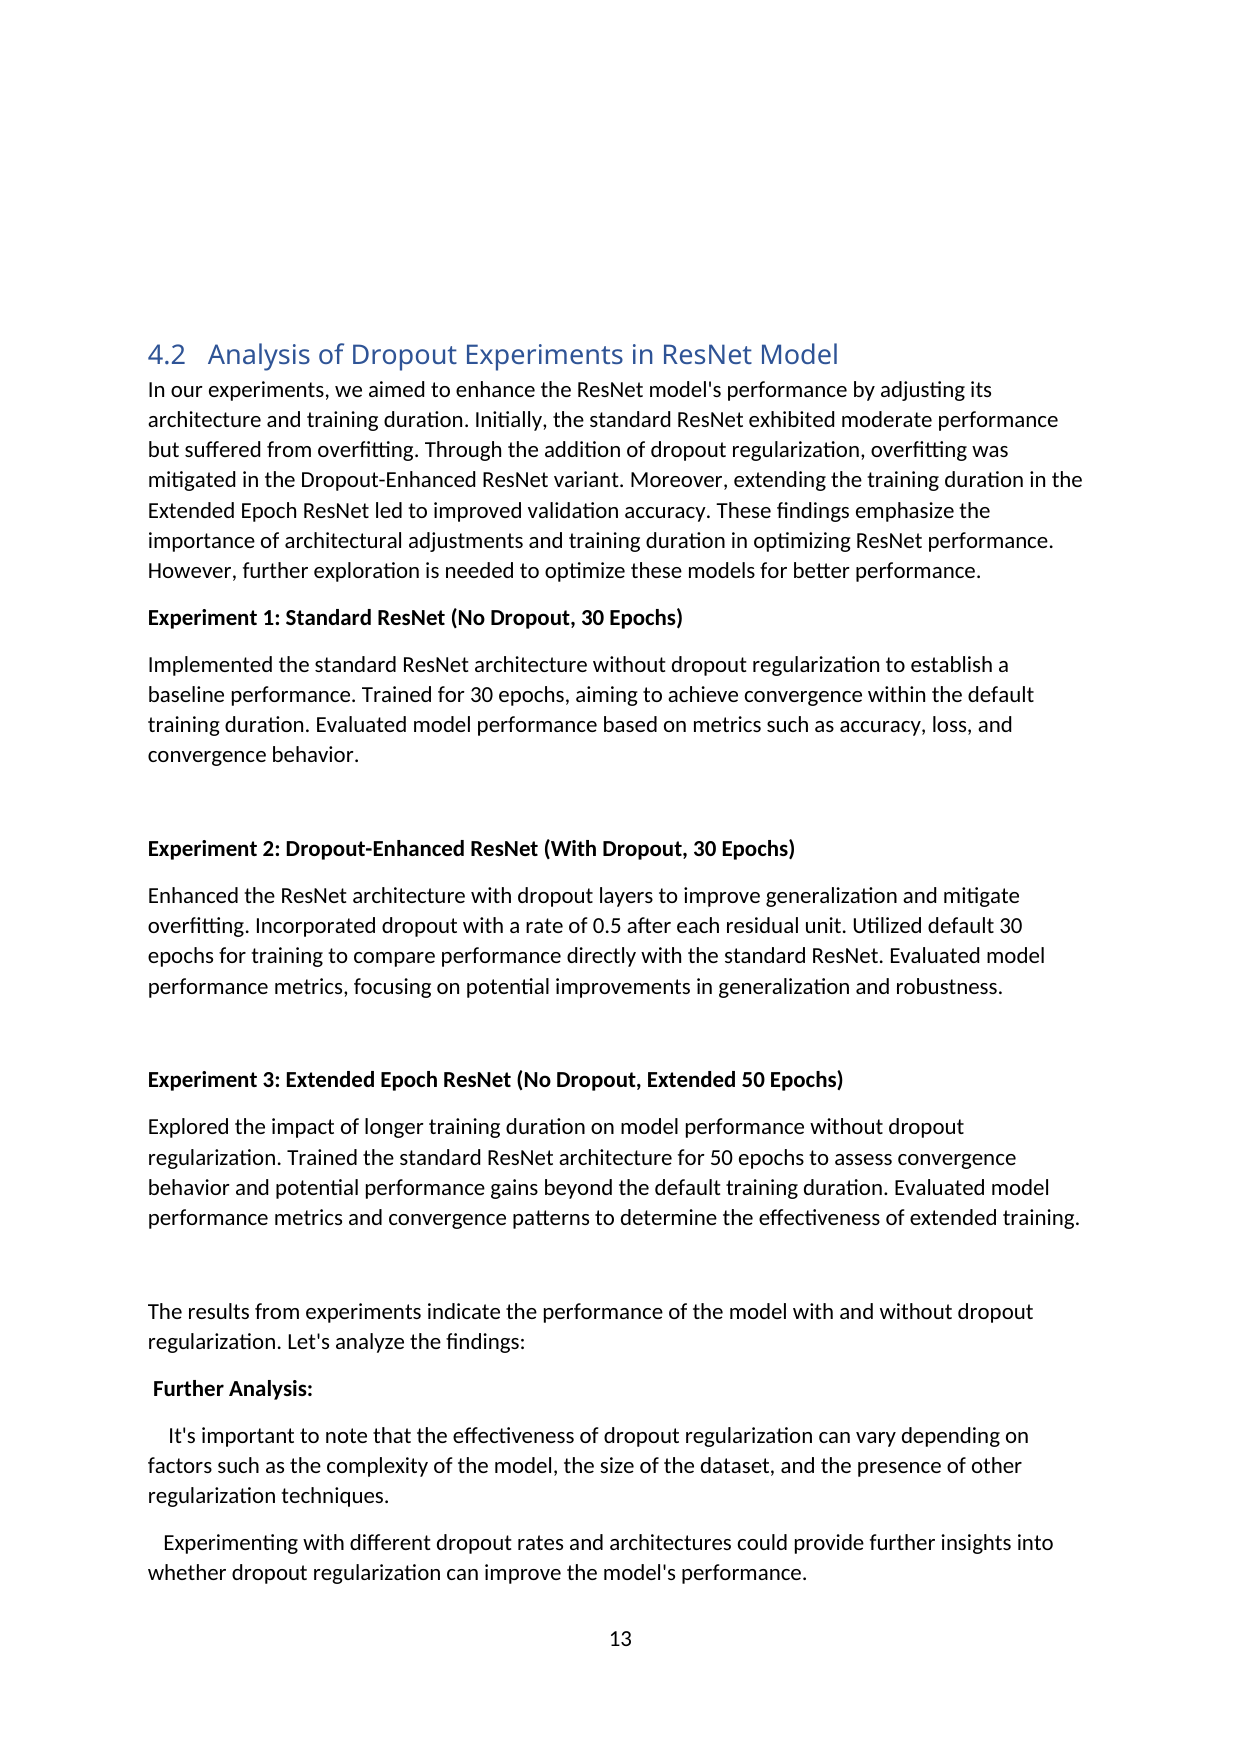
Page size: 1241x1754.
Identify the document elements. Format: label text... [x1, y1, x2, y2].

text Further Analysis: [148, 1374, 1093, 1402]
text Experiment 2: Dropout-Enhanced ResNet (With Dropout, 30 Epochs) [148, 834, 1093, 862]
text Experimenting with different dropout rates and architectures could provide further insights into whether dropout regularization can improve the model's performance. [148, 1528, 1093, 1586]
text It's important to note that the effectiveness of dropout regularization can vary depending on factors such as the complexity of the model, the size of the dataset, and the presence of other regularization techniques. [148, 1421, 1093, 1509]
text In our experiments, we aimed to enhance the ResNet model's performance by adjusting its architecture and training duration. Initially, the standard ResNet exhibited moderate performance but suffered from overfitting. Through the addition of dropout regularization, overfitting was mitigated in the Dropout-Enhanced ResNet variant. Moreover, extending the training duration in the Extended Epoch ResNet led to improved validation accuracy. These findings emphasize the importance of architectural adjustments and training duration in optimizing ResNet performance. However, further exploration is needed to optimize these models for better performance. [148, 375, 1093, 584]
text Experiment 1: Standard ResNet (No Dropout, 30 Epochs) [148, 603, 1093, 631]
subtitle Analysis of Dropout Experiments in ResNet Model [148, 335, 1093, 372]
text Enhanced the ResNet architecture with dropout layers to improve generalization and mitigate overfitting. Incorporated dropout with a rate of 0.5 after each residual unit. Utilized default 30 epochs for training to compare performance directly with the standard ResNet. Evaluated model performance metrics, focusing on potential improvements in generalization and robustness. [148, 881, 1093, 1000]
text Explored the impact of longer training duration on model performance without dropout regularization. Trained the standard ResNet architecture for 50 epochs to assess convergence behavior and potential performance gains beyond the default training duration. Evaluated model performance metrics and convergence patterns to determine the effectiveness of extended training. [148, 1112, 1093, 1231]
text The results from experiments indicate the performance of the model with and without dropout regularization. Let's analyze the findings: [148, 1297, 1093, 1355]
text Experiment 3: Extended Epoch ResNet (No Dropout, Extended 50 Epochs) [148, 1066, 1093, 1093]
text Implemented the standard ResNet architecture without dropout regularization to establish a baseline performance. Trained for 30 epochs, aiming to achieve convergence within the default training duration. Evaluated model performance based on metrics such as accuracy, loss, and convergence behavior. [148, 650, 1093, 768]
